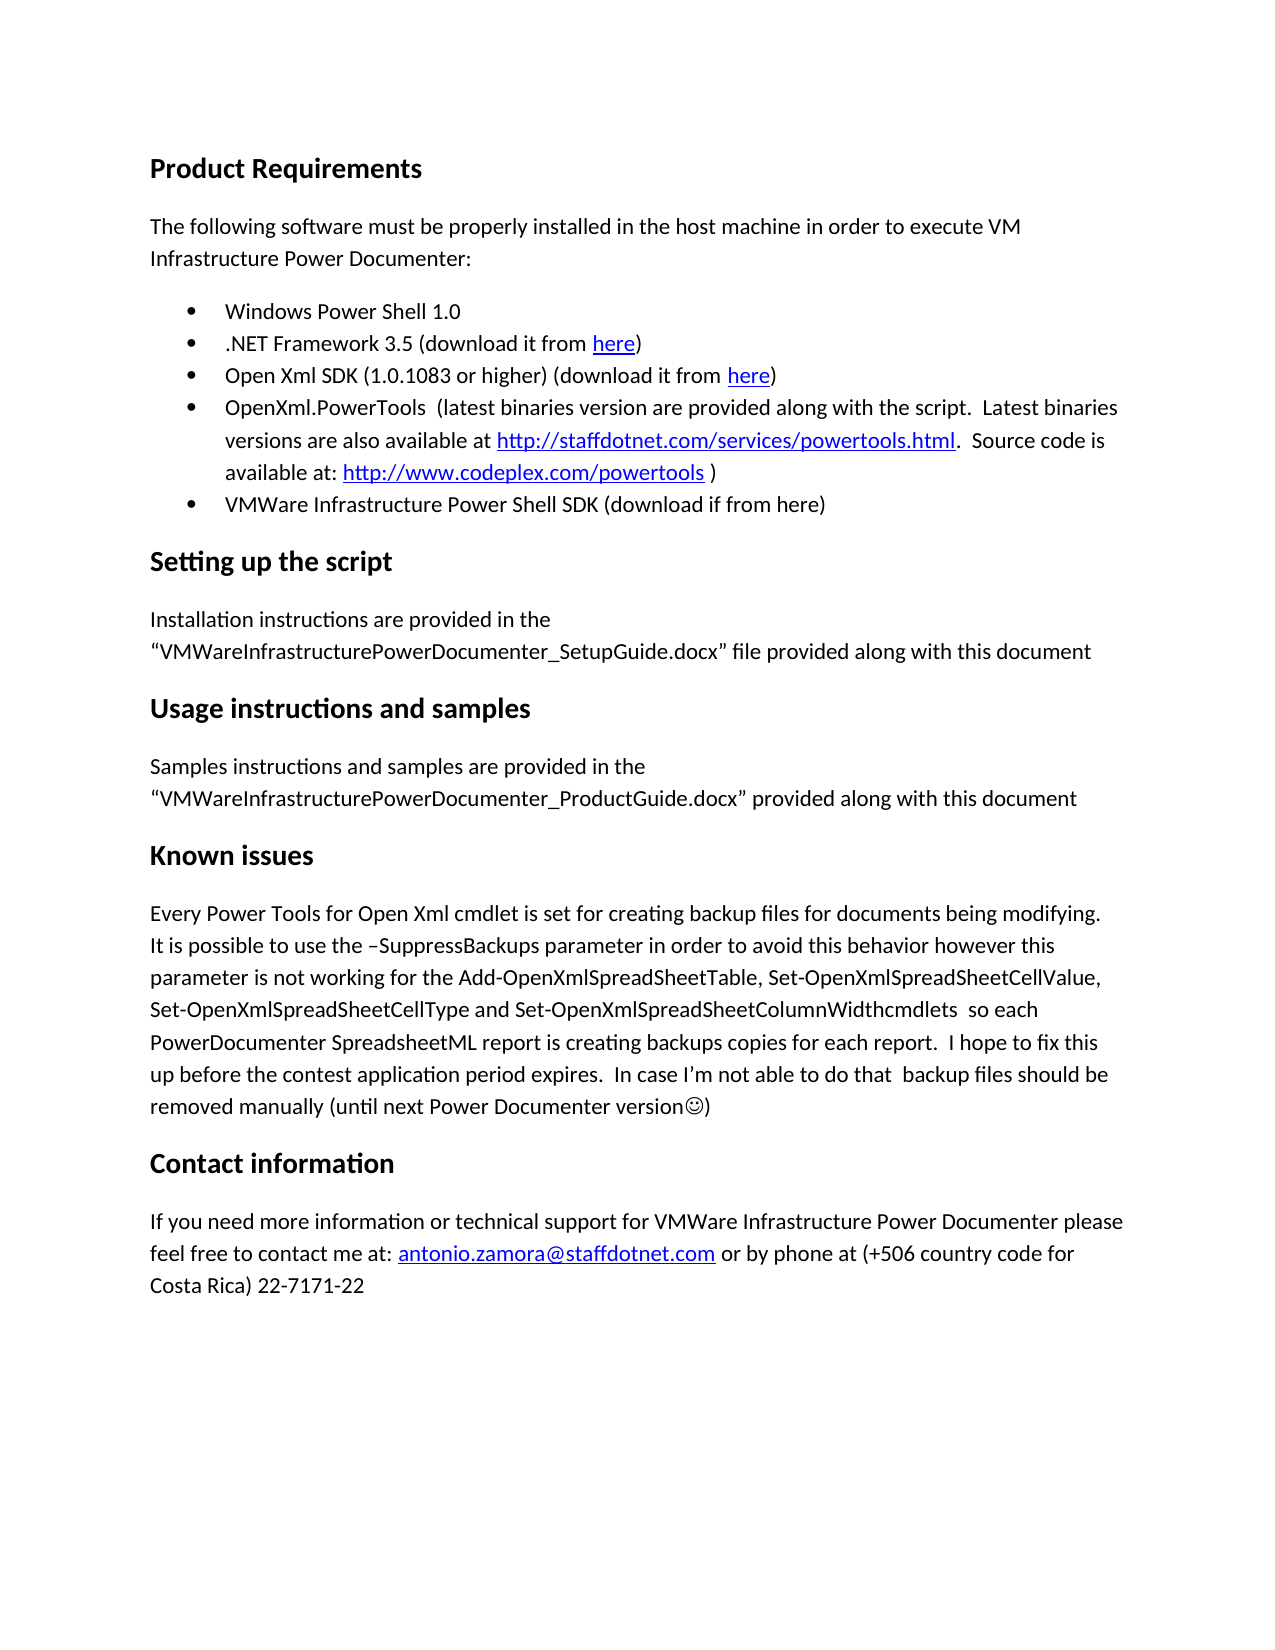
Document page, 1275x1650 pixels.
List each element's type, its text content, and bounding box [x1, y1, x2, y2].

text The following software must be properly installed in the host machine in order to execute VM Infrastructure Power Documenter: [150, 212, 1125, 272]
list Open Xml SDK (1.0.1083 or higher) (download it from here) [187, 361, 1125, 389]
text If you need more information or technical support for VMWare Infrastructure Power Documenter please feel free to contact me at: antonio.zamora@staffdotnet.com or by phone at (+506 country code for Costa Rica) 22-7171-22 [150, 1207, 1125, 1299]
list OpenXml.PowerTools (latest binaries version are provided along with the script. Latest binaries versions are also available at http://staffdotnet.com/services/powertools.html. Source code is available at: http://www.codeplex.com/powertools ) [187, 393, 1125, 486]
text Known issues [150, 837, 1125, 873]
text Usage instructions and samples [150, 690, 1125, 726]
list VMWare Infrastructure Power Shell SDK (download if from here) [187, 490, 1125, 518]
list .NET Framework 3.5 (download it from here) [187, 329, 1125, 357]
text Contact information [150, 1145, 1125, 1181]
list Windows Power Shell 1.0 [187, 297, 1125, 325]
text Every Power Tools for Open Xml cmdlet is set for creating backup files for documents being modifying. It is possible to use the –SuppressBackups parameter in order to avoid this behavior however this parameter is not working for the Add-OpenXmlSpreadSheetTable, Set-OpenXmlSpreadSheetCellValue, Set-OpenXmlSpreadSheetCellType and Set-OpenXmlSpreadSheetColumnWidthcmdlets so each PowerDocumenter SpreadsheetML report is creating backups copies for each report. I hope to fix this up before the contest application period expires. In case I’m not able to do that backup files should be removed manually (until next Power Documenter version) [150, 899, 1125, 1120]
text Installation instructions are provided in the “VMWareInfrastructurePowerDocumenter_SetupGuide.docx” file provided along with this document [150, 605, 1125, 665]
text Product Requirements [150, 150, 1125, 186]
text Setting up the script [150, 543, 1125, 579]
text Samples instructions and samples are provided in the “VMWareInfrastructurePowerDocumenter_ProductGuide.docx” provided along with this document [150, 752, 1125, 812]
